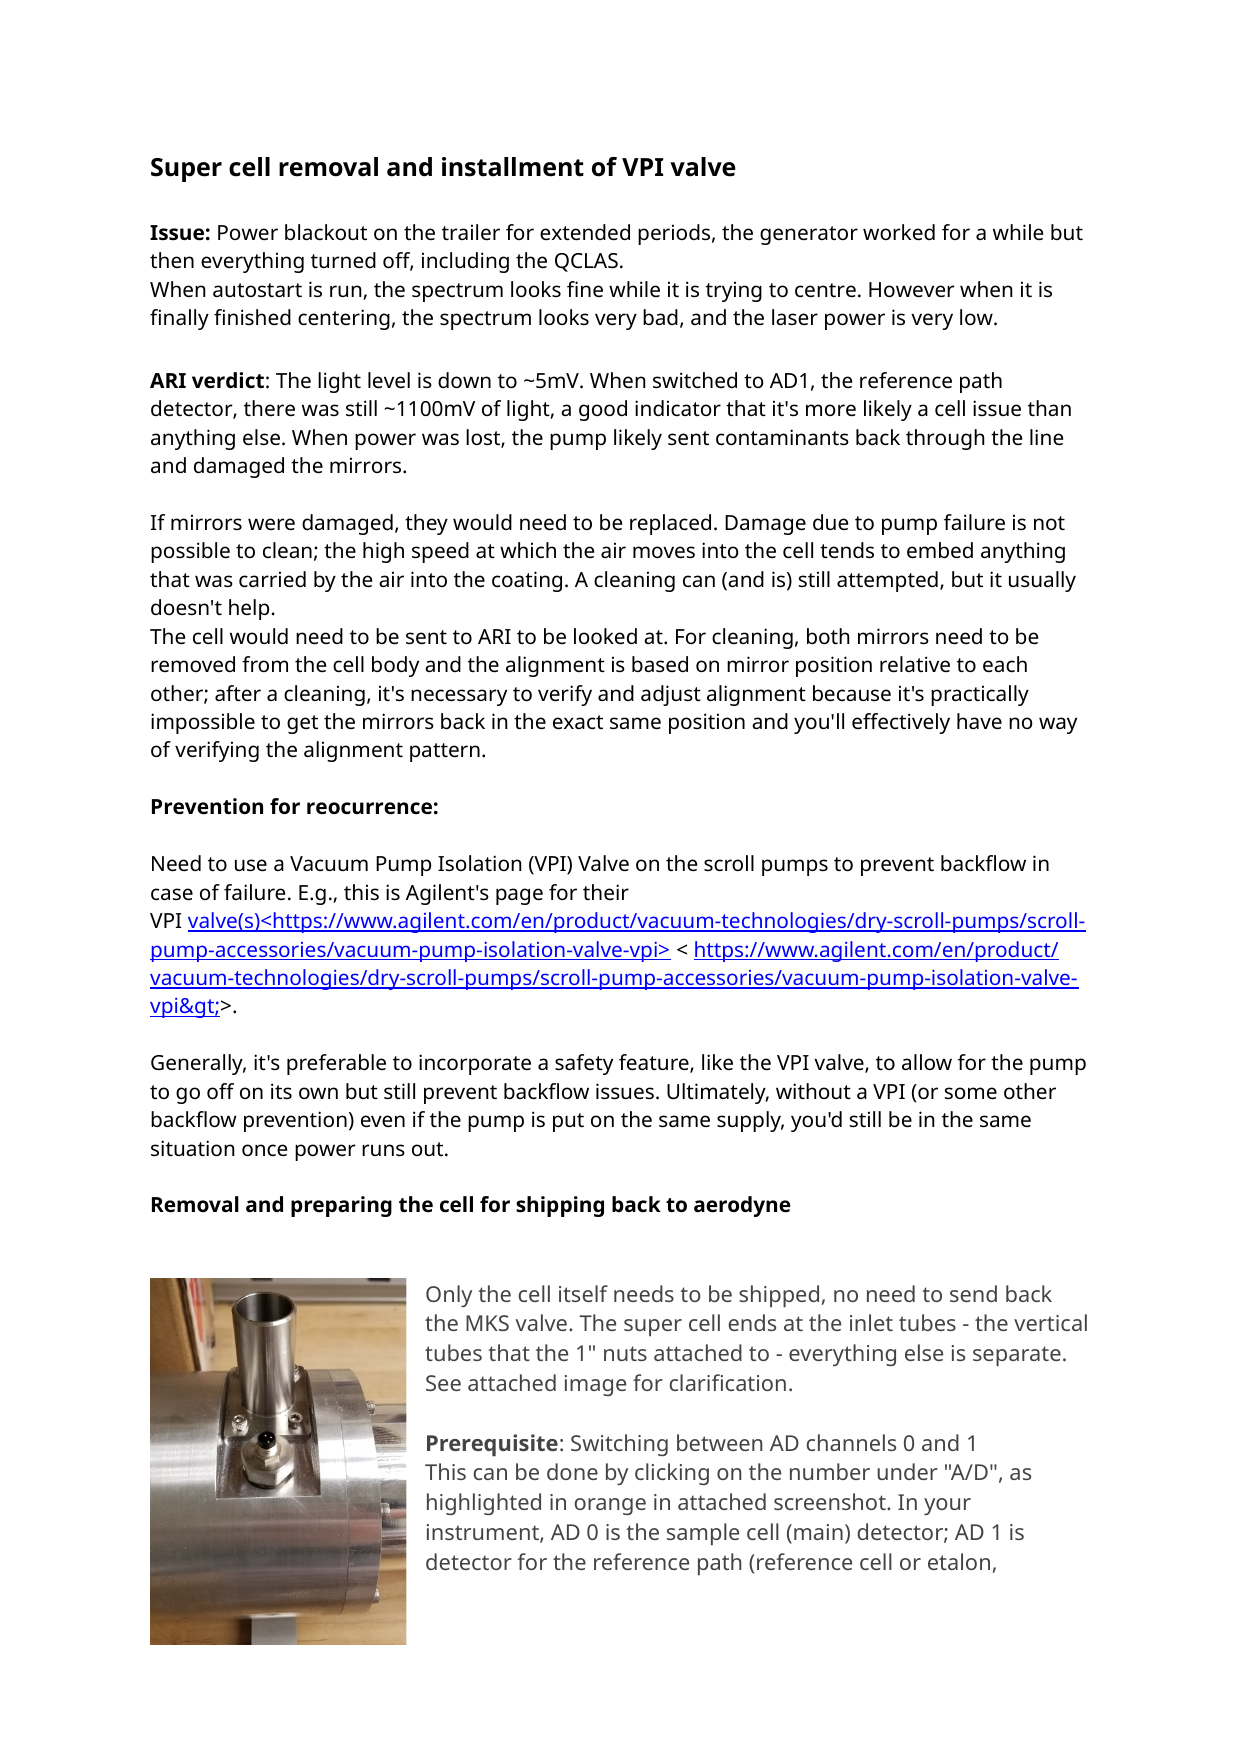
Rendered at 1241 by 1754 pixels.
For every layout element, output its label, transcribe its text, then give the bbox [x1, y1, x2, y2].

text Only the cell itself needs to be shipped, no need to send back the MKS valve. The super cell ends at the inlet tubes - the vertical tubes that the 1" nuts attached to - everything else is separate. See attached image for clarification. [407, 1279, 1090, 1398]
text Generally, it's preferable to incorporate a safety feature, like the VPI valve, to allow for the pump to go off on its own but still prevent backflow issues. Ultimately, without a VPI (or some other backflow prevention) even if the pump is put on the same supply, you'd still be in the same situation once power runs out. [150, 1048, 1090, 1162]
text Super cell removal and installment of VPI valve [150, 150, 1090, 184]
text Need to use a Vacuum Pump Isolation (VPI) Valve on the scroll pumps to prevent backflow in case of failure. E.g., this is Agilent's page for their VPI valve(s)<https://www.agilent.com/en/product/vacuum-technologies/dry-scroll-pumps/scroll-pump-accessories/vacuum-pump-isolation-valve-vpi> < https://www.agilent.com/en/product/vacuum-technologies/dry-scroll-pumps/scroll-pump-accessories/vacuum-pump-isolation-valve-vpi&gt;>. [150, 849, 1090, 1020]
text ARI verdict: The light level is down to ~5mV. When switched to AD1, the reference path detector, there was still ~1100mV of light, a good indicator that it's more likely a cell issue than anything else. When power was lost, the pump likely sent contaminants back through the line and damaged the mirrors. [150, 366, 1090, 480]
text If mirrors were damaged, they would need to be replaced. Damage due to pump failure is not possible to clean; the high speed at which the air moves into the cell tends to embed anything that was carried by the air into the coating. A cleaning can (and is) still attempted, but it usually doesn't help. The cell would need to be sent to ARI to be looked at. For cleaning, both mirrors need to be removed from the cell body and the alignment is based on mirror position relative to each other; after a cleaning, it's necessary to verify and adjust alignment because it's practically impossible to get the mirrors back in the exact same position and you'll effectively have no way of verifying the alignment pattern. [150, 508, 1090, 764]
text Prevention for reocurrence: [150, 792, 1090, 821]
picture [150, 1278, 407, 1645]
text Prerequisite: Switching between AD channels 0 and 1 [407, 1428, 1090, 1457]
text Removal and preparing the cell for shipping back to aerodyne [150, 1191, 1090, 1219]
text Issue: Power blackout on the trailer for extended periods, the generator worked for a while but then everything turned off, including the QCLAS. When autostart is run, the spectrum looks fine while it is trying to centre. However when it is finally finished centering, the spectrum looks very bad, and the laser power is very low. [150, 218, 1090, 366]
